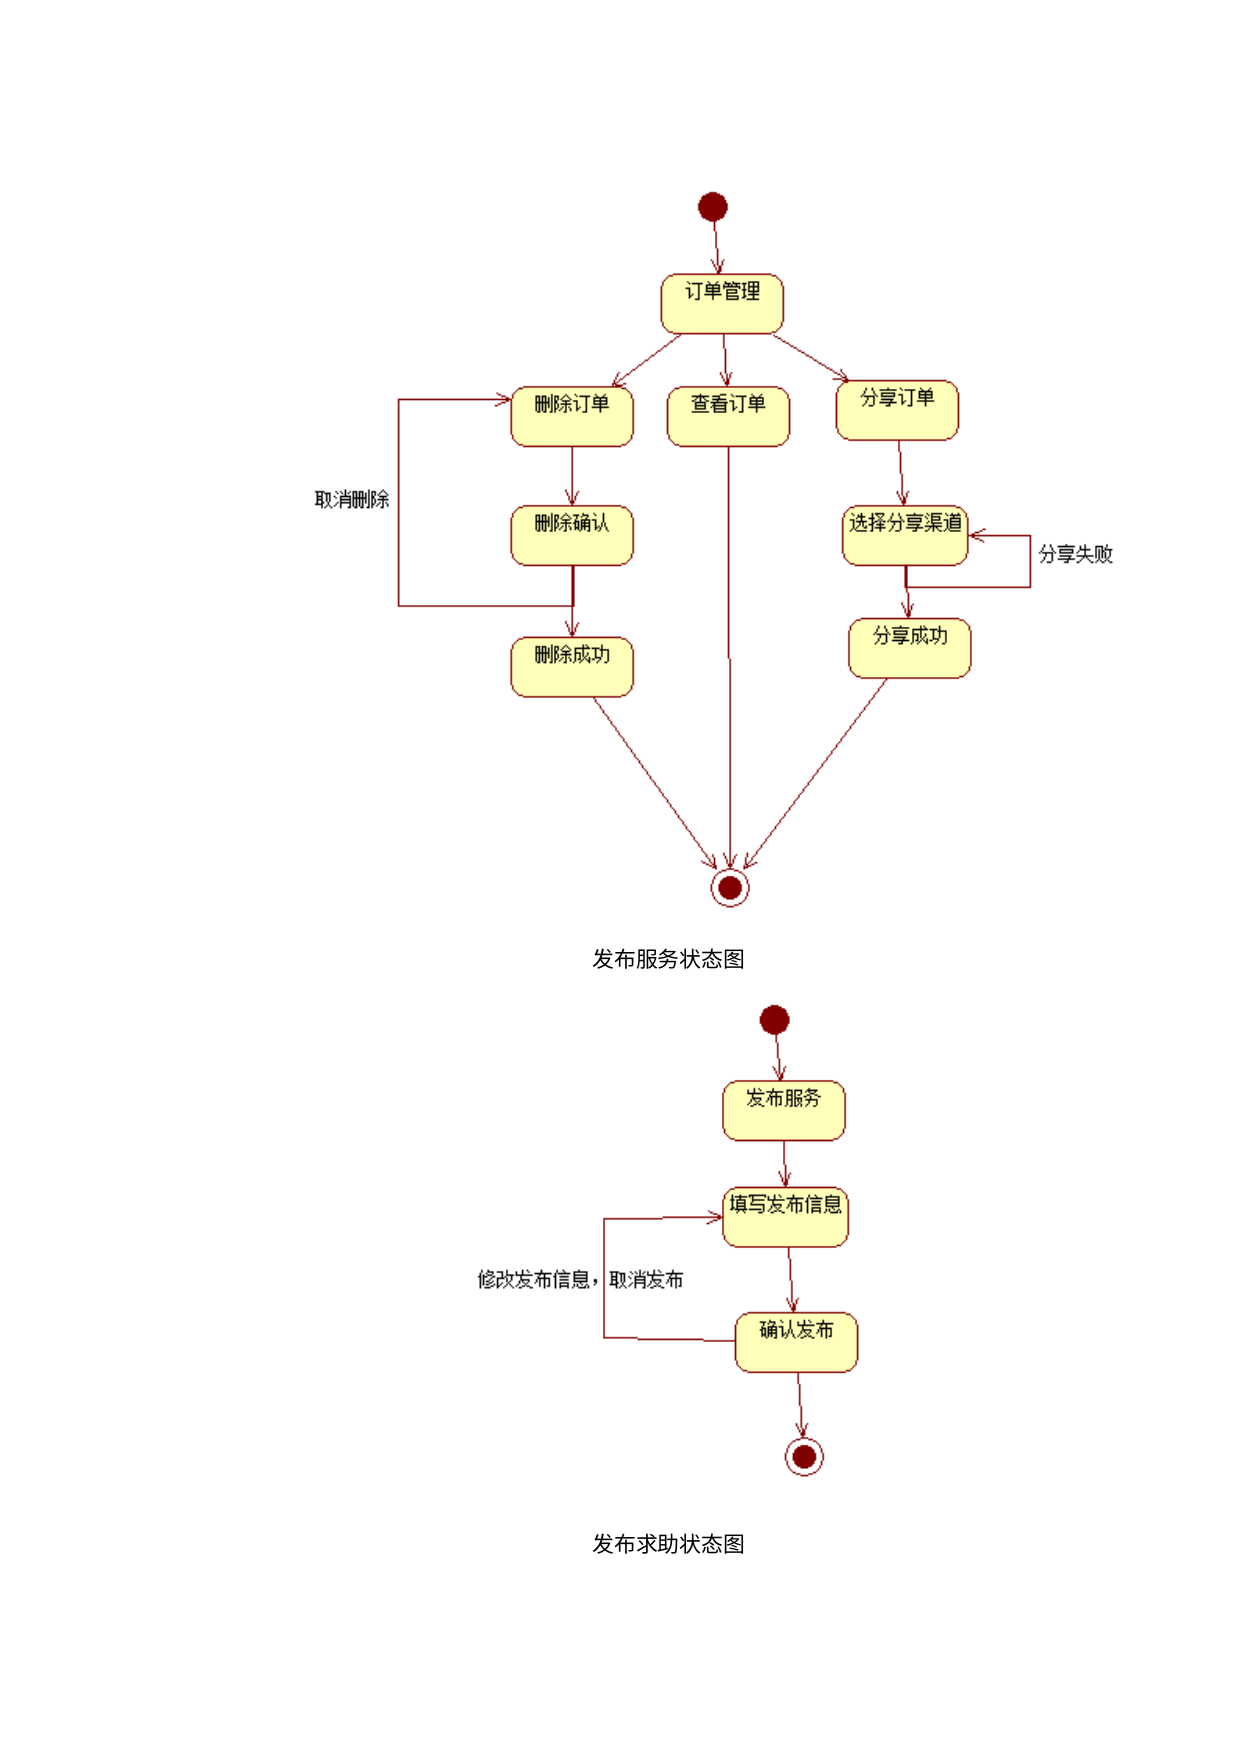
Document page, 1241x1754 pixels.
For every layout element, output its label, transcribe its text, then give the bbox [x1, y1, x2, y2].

list 发布服务状态图 [284, 942, 1053, 974]
picture [447, 974, 890, 1508]
list 发布求助状态图 [284, 1527, 1053, 1559]
picture [284, 162, 1144, 939]
